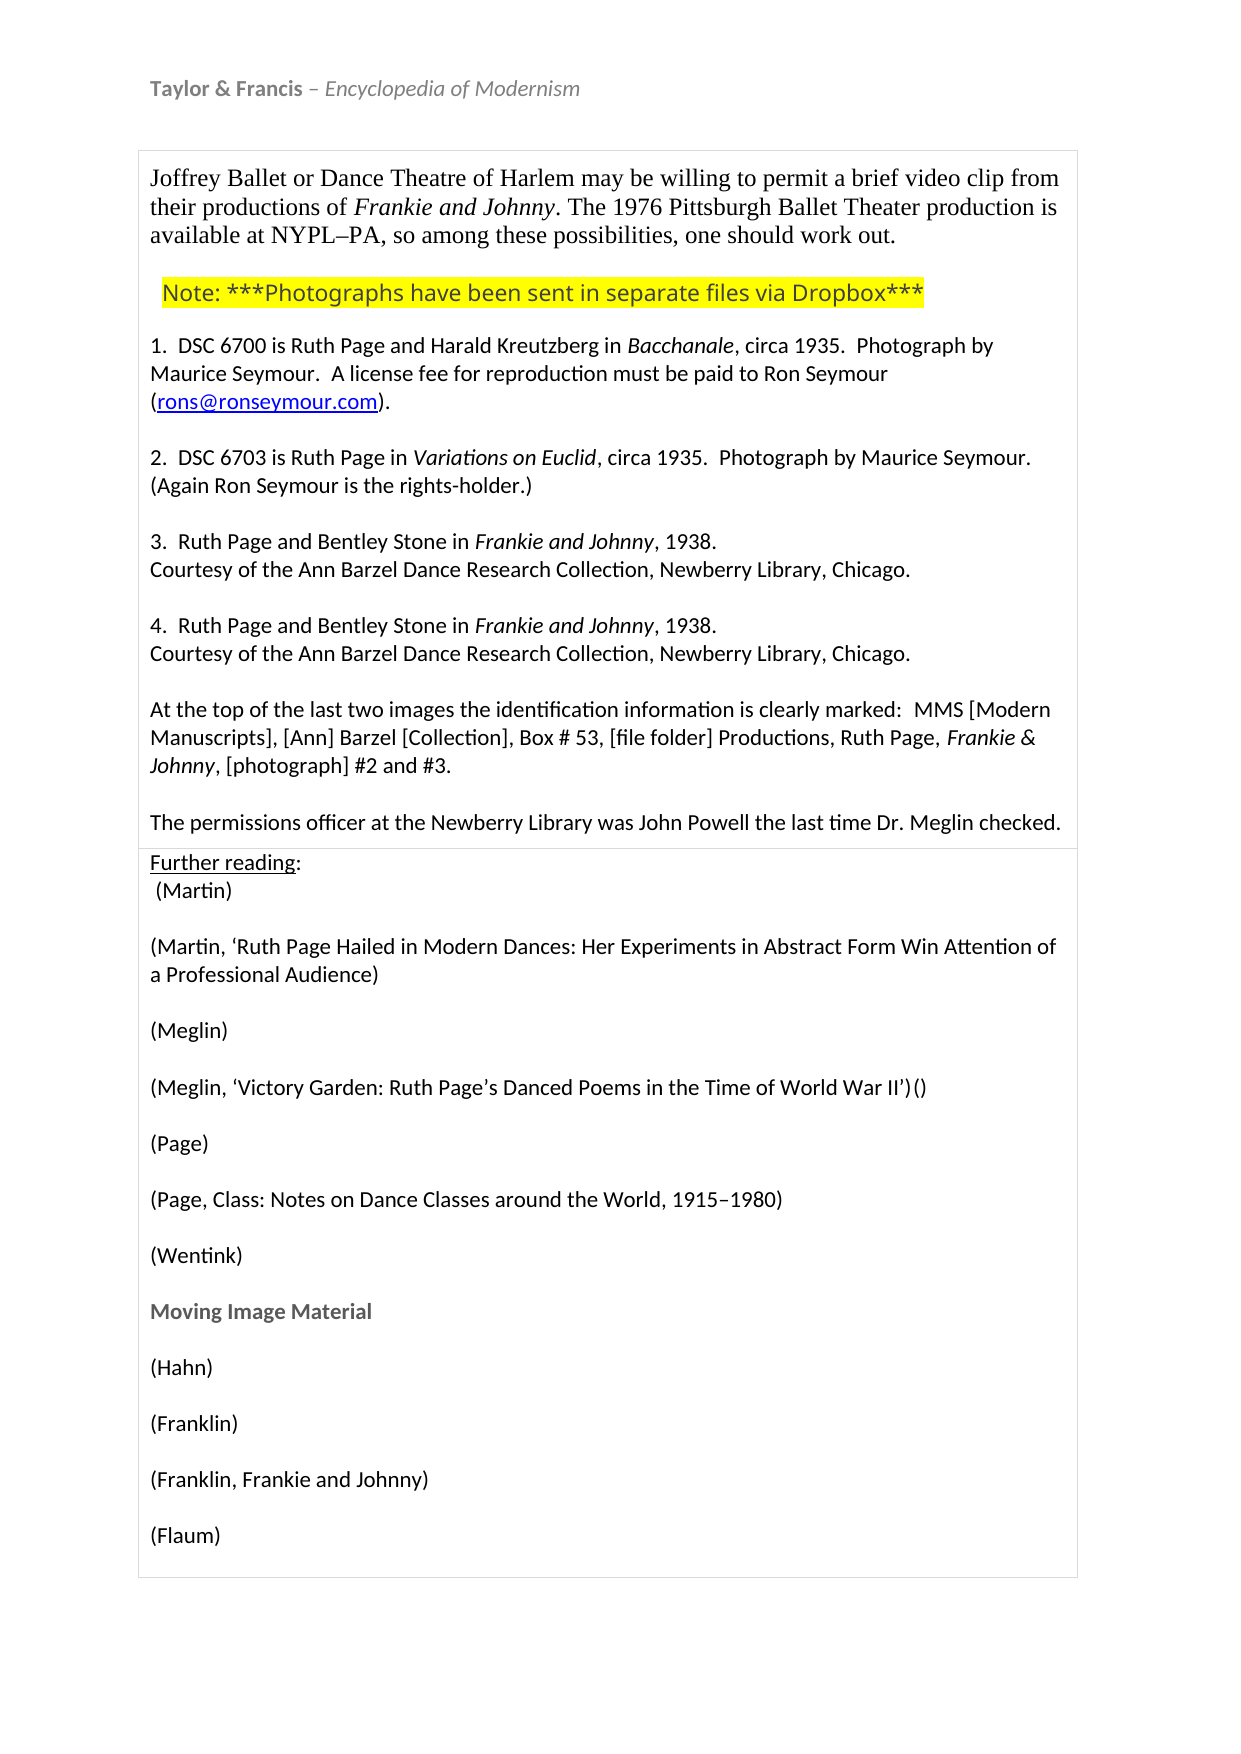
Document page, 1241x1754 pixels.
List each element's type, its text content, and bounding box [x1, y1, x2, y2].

table_cell Further reading: [139, 849, 1077, 1577]
